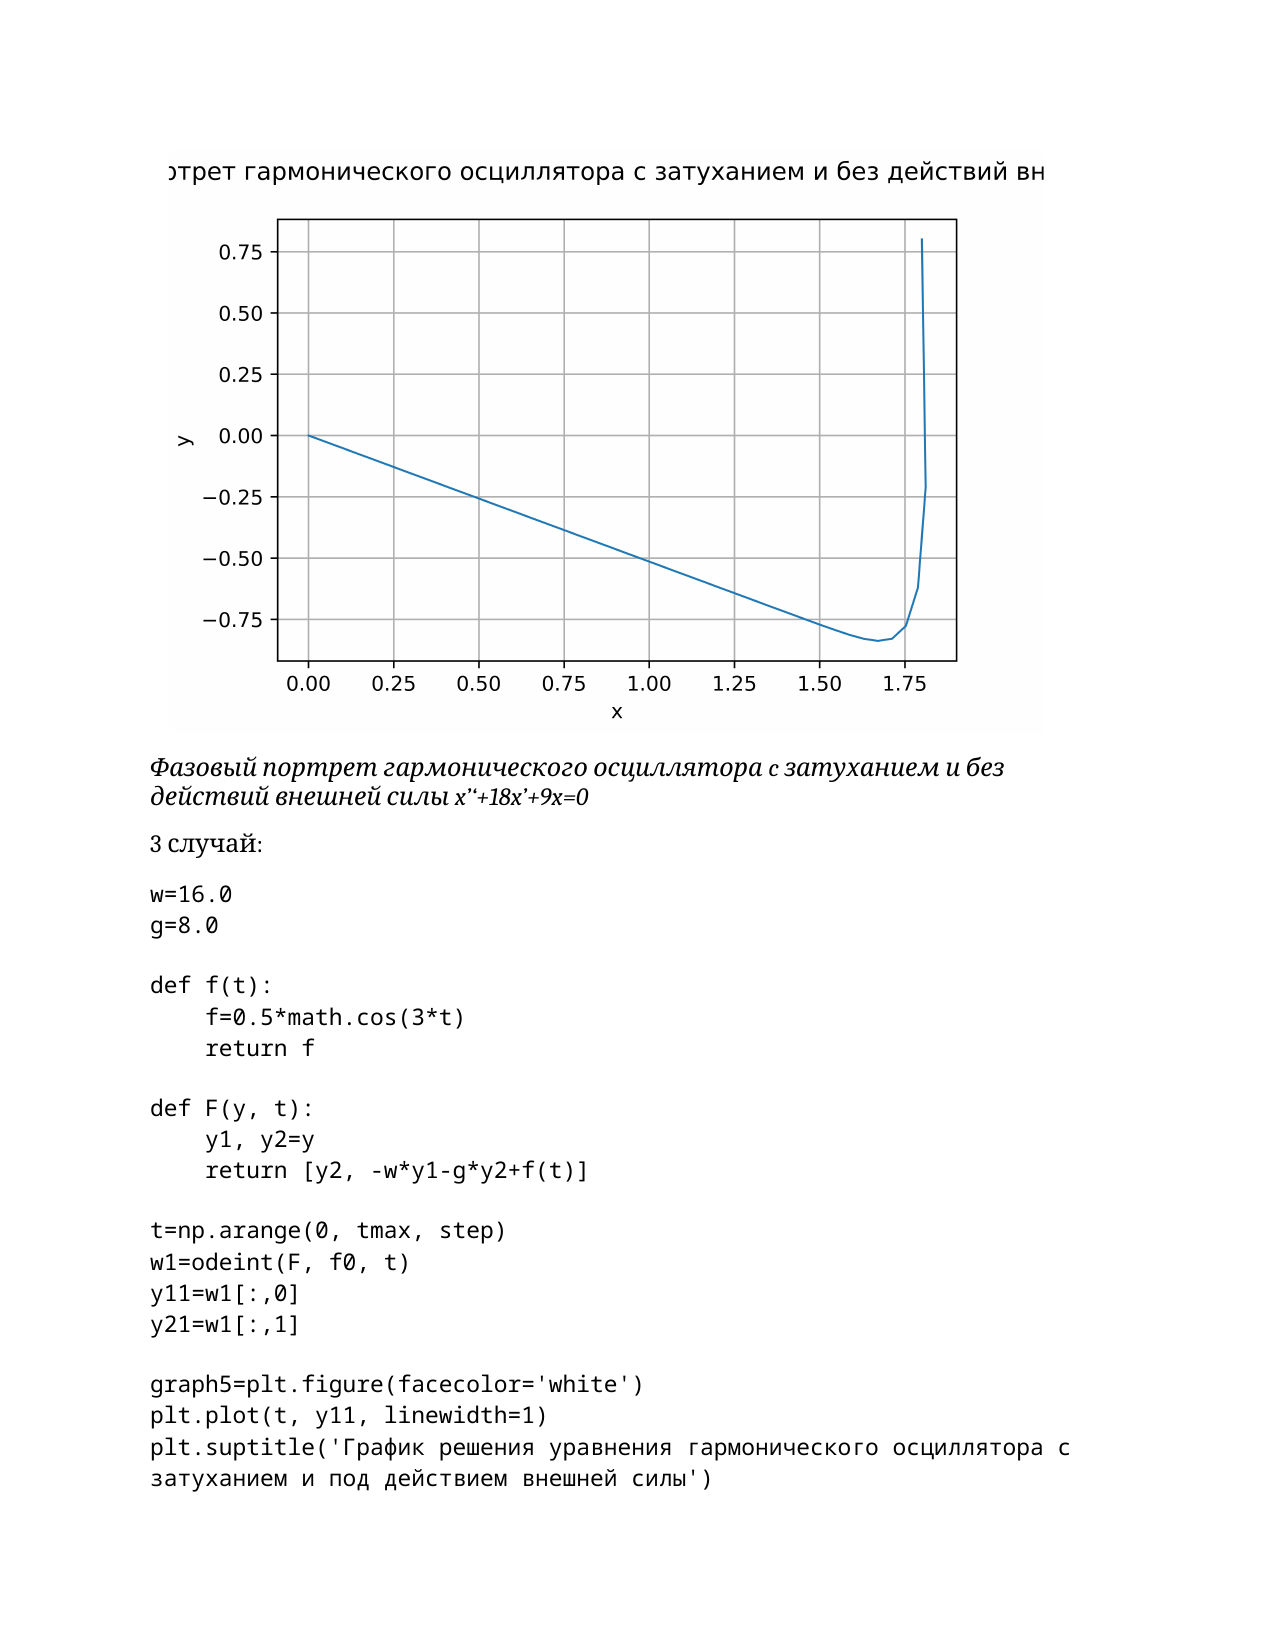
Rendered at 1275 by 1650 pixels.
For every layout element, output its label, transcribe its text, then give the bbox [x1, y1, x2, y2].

picture [168, 150, 1044, 734]
text Фазовый портрет гармонического осциллятора c затуханием и без действий внешней силы x’‘+18x’+9x=0 [150, 754, 1125, 812]
text 3 случай: [150, 830, 1125, 859]
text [150, 878, 1125, 1493]
